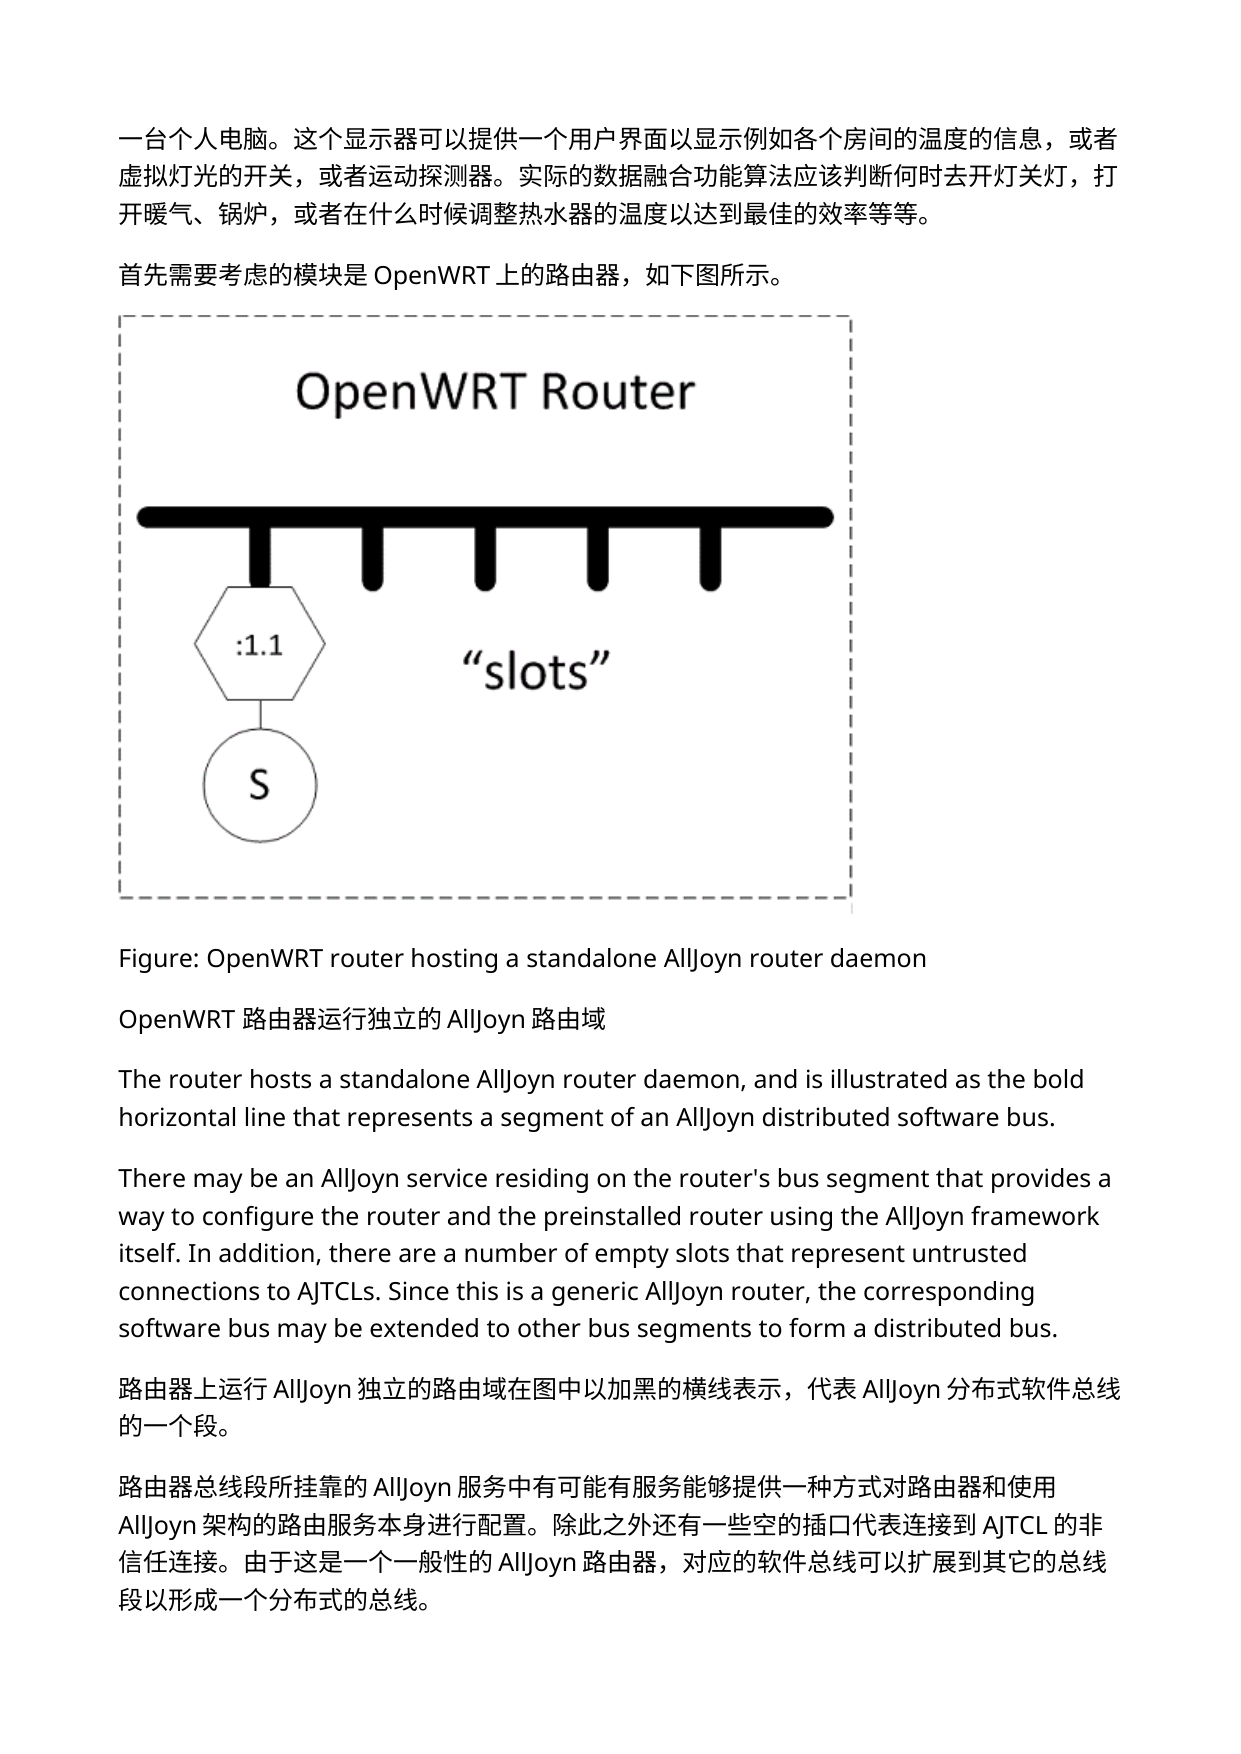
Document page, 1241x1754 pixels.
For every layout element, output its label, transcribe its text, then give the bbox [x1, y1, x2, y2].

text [118, 118, 1122, 231]
text 首先需要考虑的模块是OpenWRT上的路由器，如下图所示。 [118, 254, 1122, 292]
text 路由器上运行AllJoyn独立的路由域在图中以加黑的横线表示，代表AllJoyn分布式软件总线的一个段。 [118, 1368, 1122, 1443]
text The router hosts a standalone AllJoyn router daemon, and is illustrated as the bold horizontal line that represents a segment of an AllJoyn distributed software bus. [118, 1059, 1122, 1134]
text 路由器总线段所挂靠的AllJoyn服务中有可能有服务能够提供一种方式对路由器和使用AllJoyn架构的路由服务本身进行配置。除此之外还有一些空的插口代表连接到AJTCL的非信任连接。由于这是一个一般性的AllJoyn路由器，对应的软件总线可以扩展到其它的总线段以形成一个分布式的总线。 [118, 1467, 1122, 1617]
text OpenWRT 路由器运行独立的AllJoyn路由域 [118, 998, 1122, 1035]
text Figure: OpenWRT router hosting a standalone AllJoyn router daemon [118, 937, 1122, 974]
text There may be an AllJoyn service residing on the router's bus segment that provides a way to configure the router and the preinstalled router using the AllJoyn framework itself. In addition, there are a number of empty slots that represent untrusted connections to AJTCLs. Since this is a generic AllJoyn router, the corresponding software bus may be extended to other bus segments to form a distributed bus. [118, 1157, 1122, 1345]
picture [118, 315, 853, 914]
